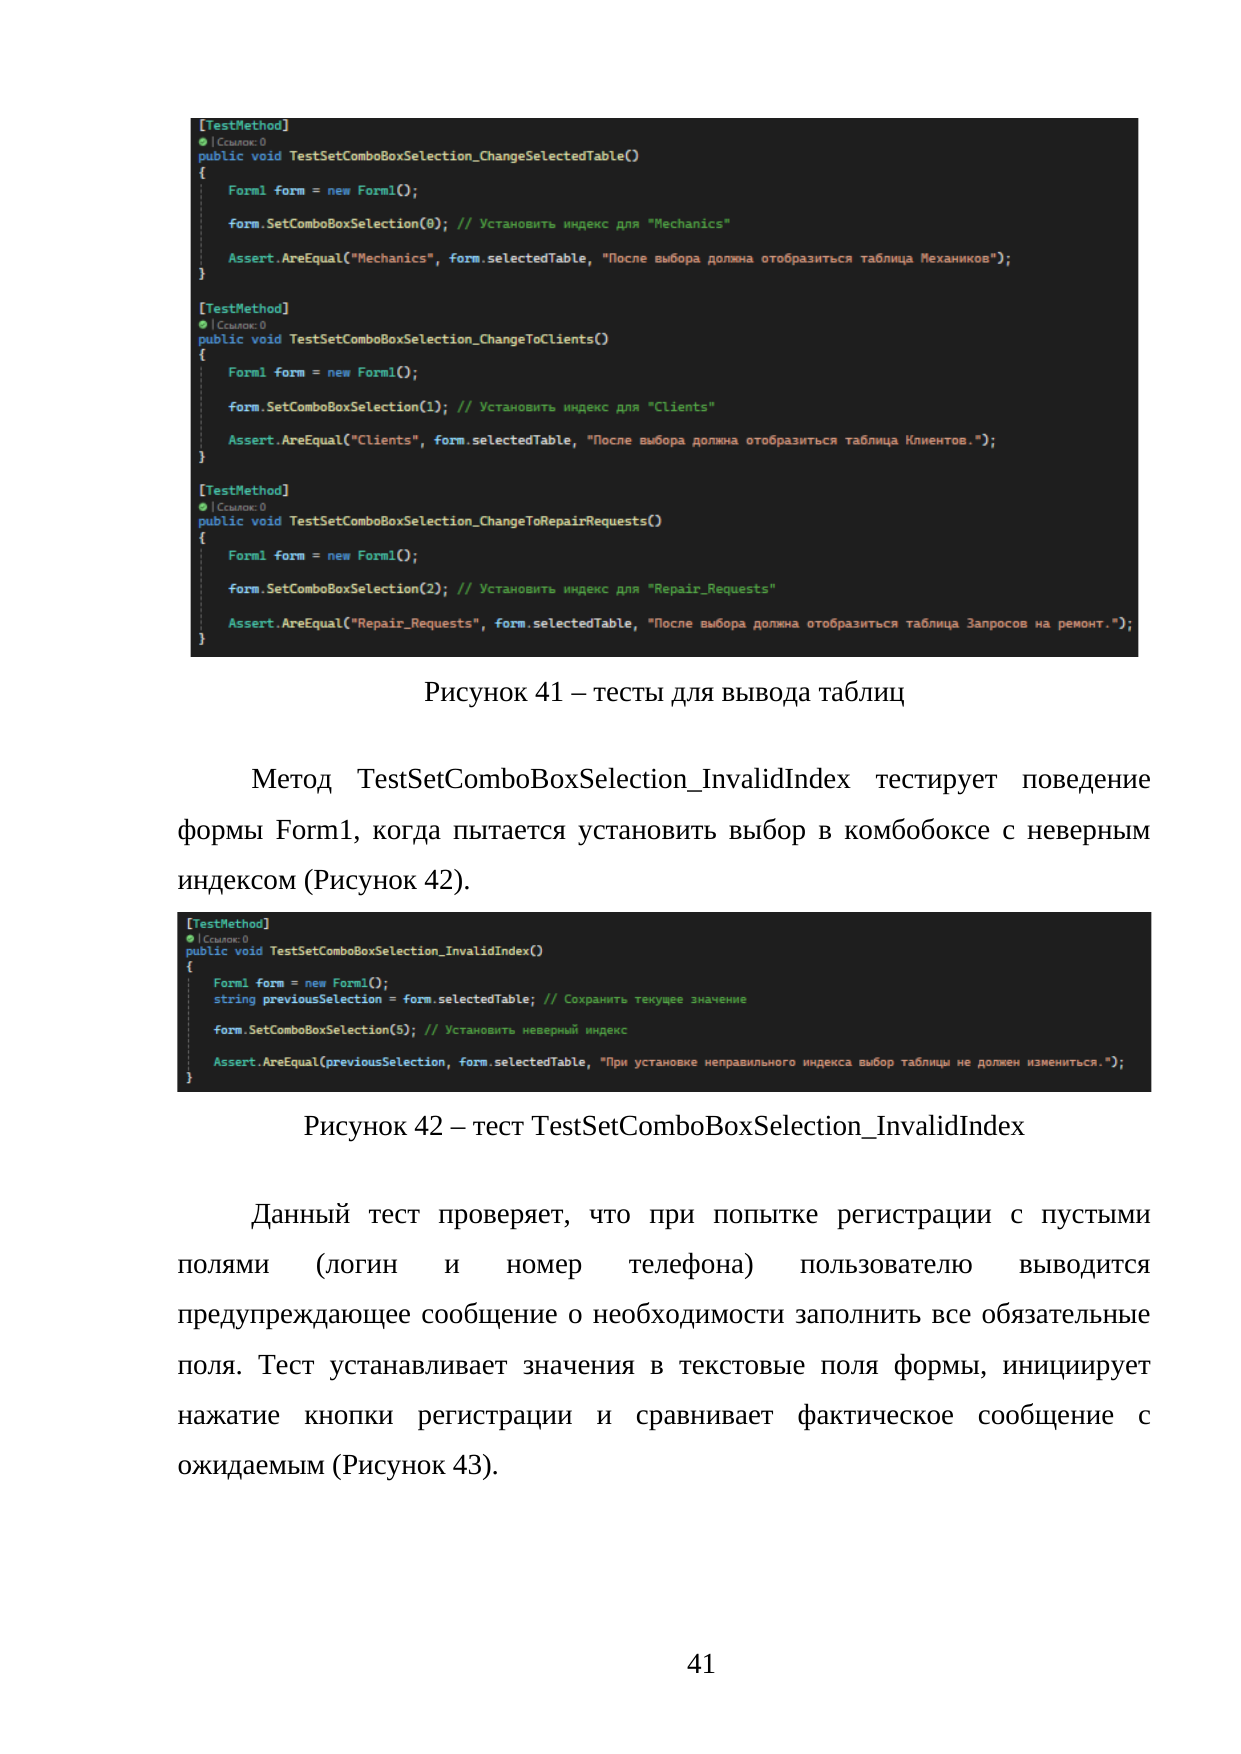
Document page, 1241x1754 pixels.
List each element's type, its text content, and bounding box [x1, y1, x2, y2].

text Рисунок 42 – тест TestSetComboBoxSelection_InvalidIndex [177, 1108, 1152, 1142]
text Данный тест проверяет, что при попытке регистрации с пустыми полями (логин и номер телефона) пользователю выводится предупреждающее сообщение о необходимости заполнить все обязательные поля. Тест устанавливает значения в текстовые поля формы, инициирует нажатие кнопки регистрации и сравнивает фактическое сообщение с ожидаемым (Рисунок 43). [177, 1196, 1152, 1481]
text Метод TestSetComboBoxSelection_InvalidIndex тестирует поведение формы Form1, когда пытается установить выбор в комбобоксе с неверным индексом (Рисунок 42). [177, 762, 1152, 896]
picture [177, 912, 1152, 1092]
picture [190, 118, 1139, 657]
text Рисунок 41 – тесты для вывода таблиц [177, 674, 1152, 707]
